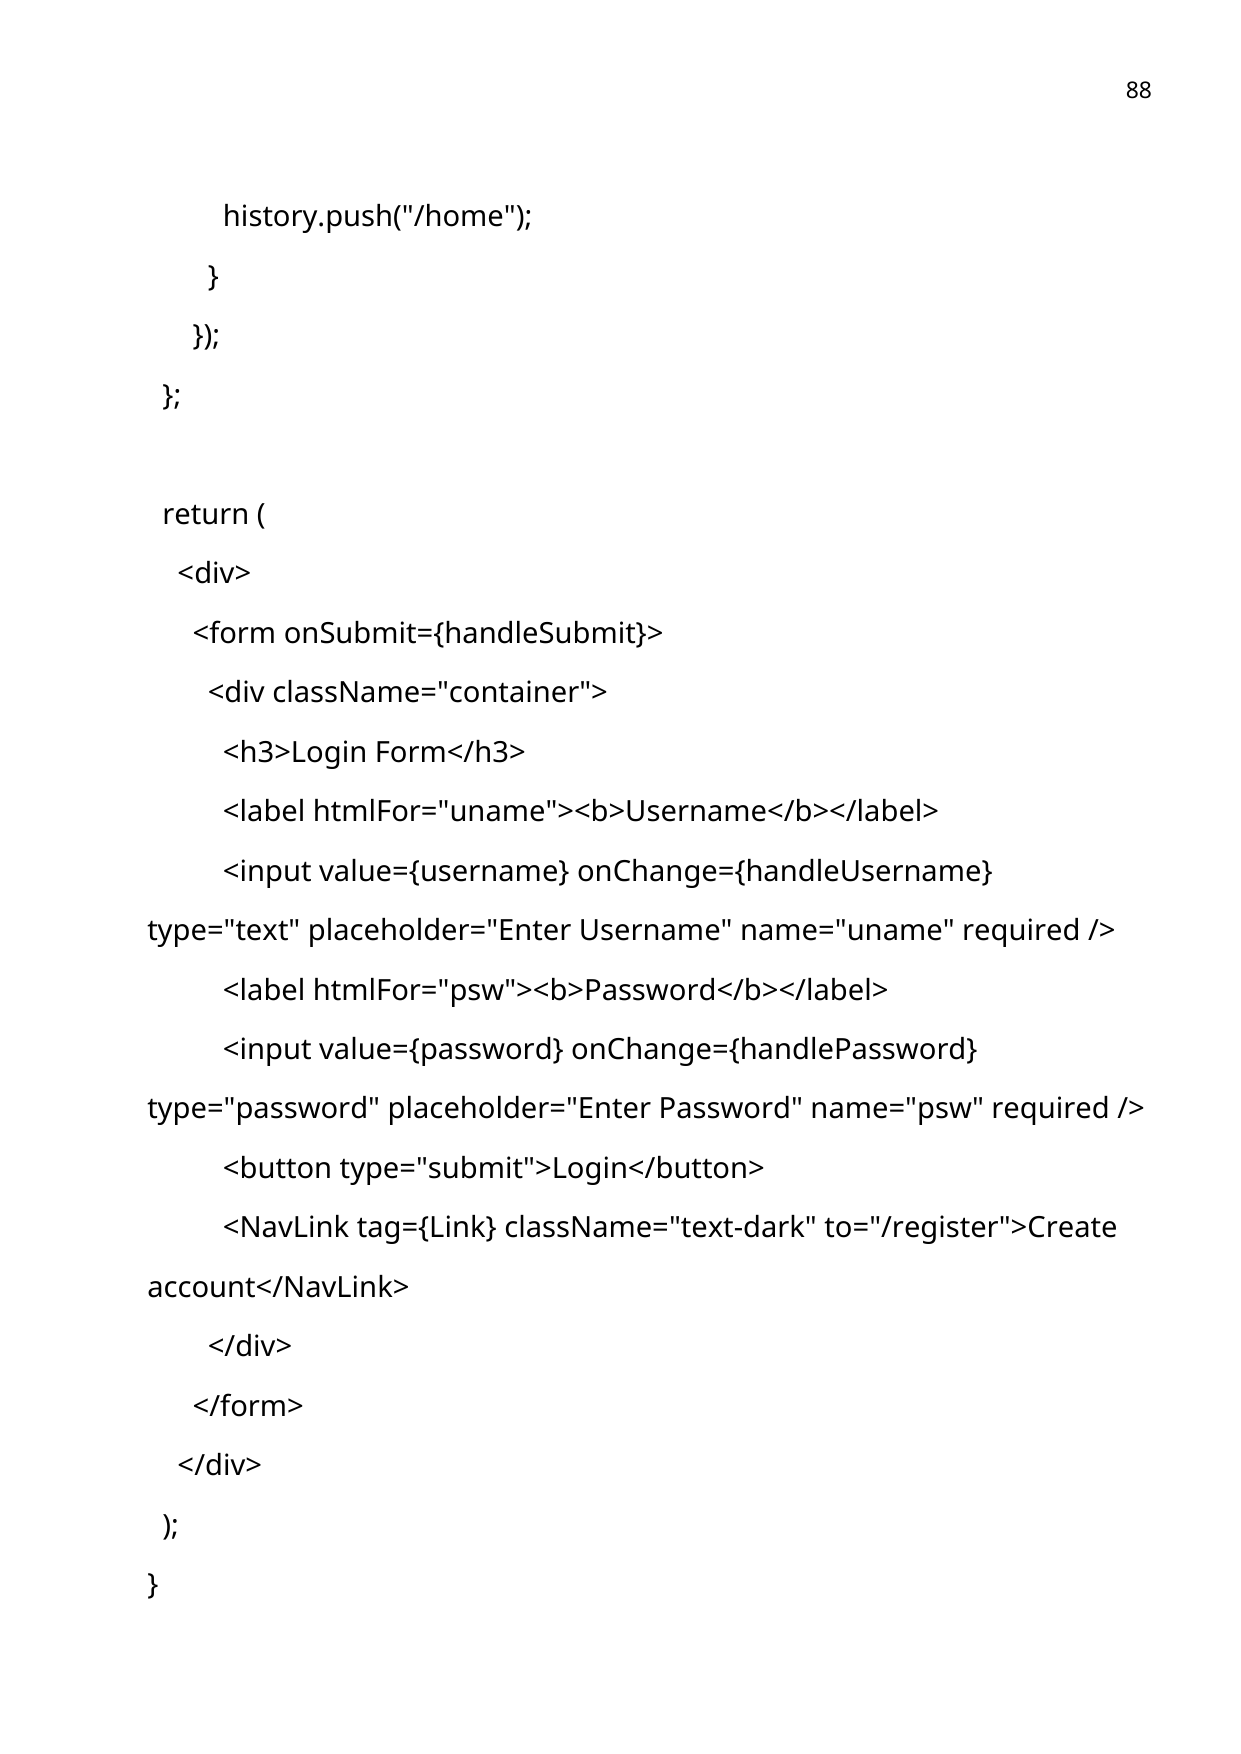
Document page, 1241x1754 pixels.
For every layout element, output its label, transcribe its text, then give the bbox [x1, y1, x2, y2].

text <form onSubmit={handleSubmit}> [147, 612, 1152, 652]
text return ( [147, 493, 1152, 533]
text <h3>Login Form</h3> [147, 731, 1152, 771]
text </div> [147, 1326, 1152, 1365]
text </div> [147, 1444, 1152, 1484]
text <input value={password} onChange={handlePassword} type="password" placeholder="Enter Password" name="psw" required /> [147, 1028, 1152, 1127]
text }; [147, 374, 1152, 414]
text </form> [147, 1385, 1152, 1425]
text } [147, 1563, 1152, 1603]
text } [147, 255, 1152, 295]
text <div> [147, 552, 1152, 592]
text <label htmlFor="uname"><b>Username</b></label> [147, 790, 1152, 830]
text <label htmlFor="psw"><b>Password</b></label> [147, 969, 1152, 1008]
text history.push("/home"); [147, 196, 1152, 235]
text <NavLink tag={Link} className="text-dark" to="/register">Create account</NavLink> [147, 1207, 1152, 1306]
text <button type="submit">Login</button> [147, 1147, 1152, 1187]
text }); [147, 314, 1152, 354]
text ); [147, 1504, 1152, 1544]
text <input value={username} onChange={handleUsername} type="text" placeholder="Enter Username" name="uname" required /> [147, 850, 1152, 949]
text <div className="container"> [147, 671, 1152, 711]
